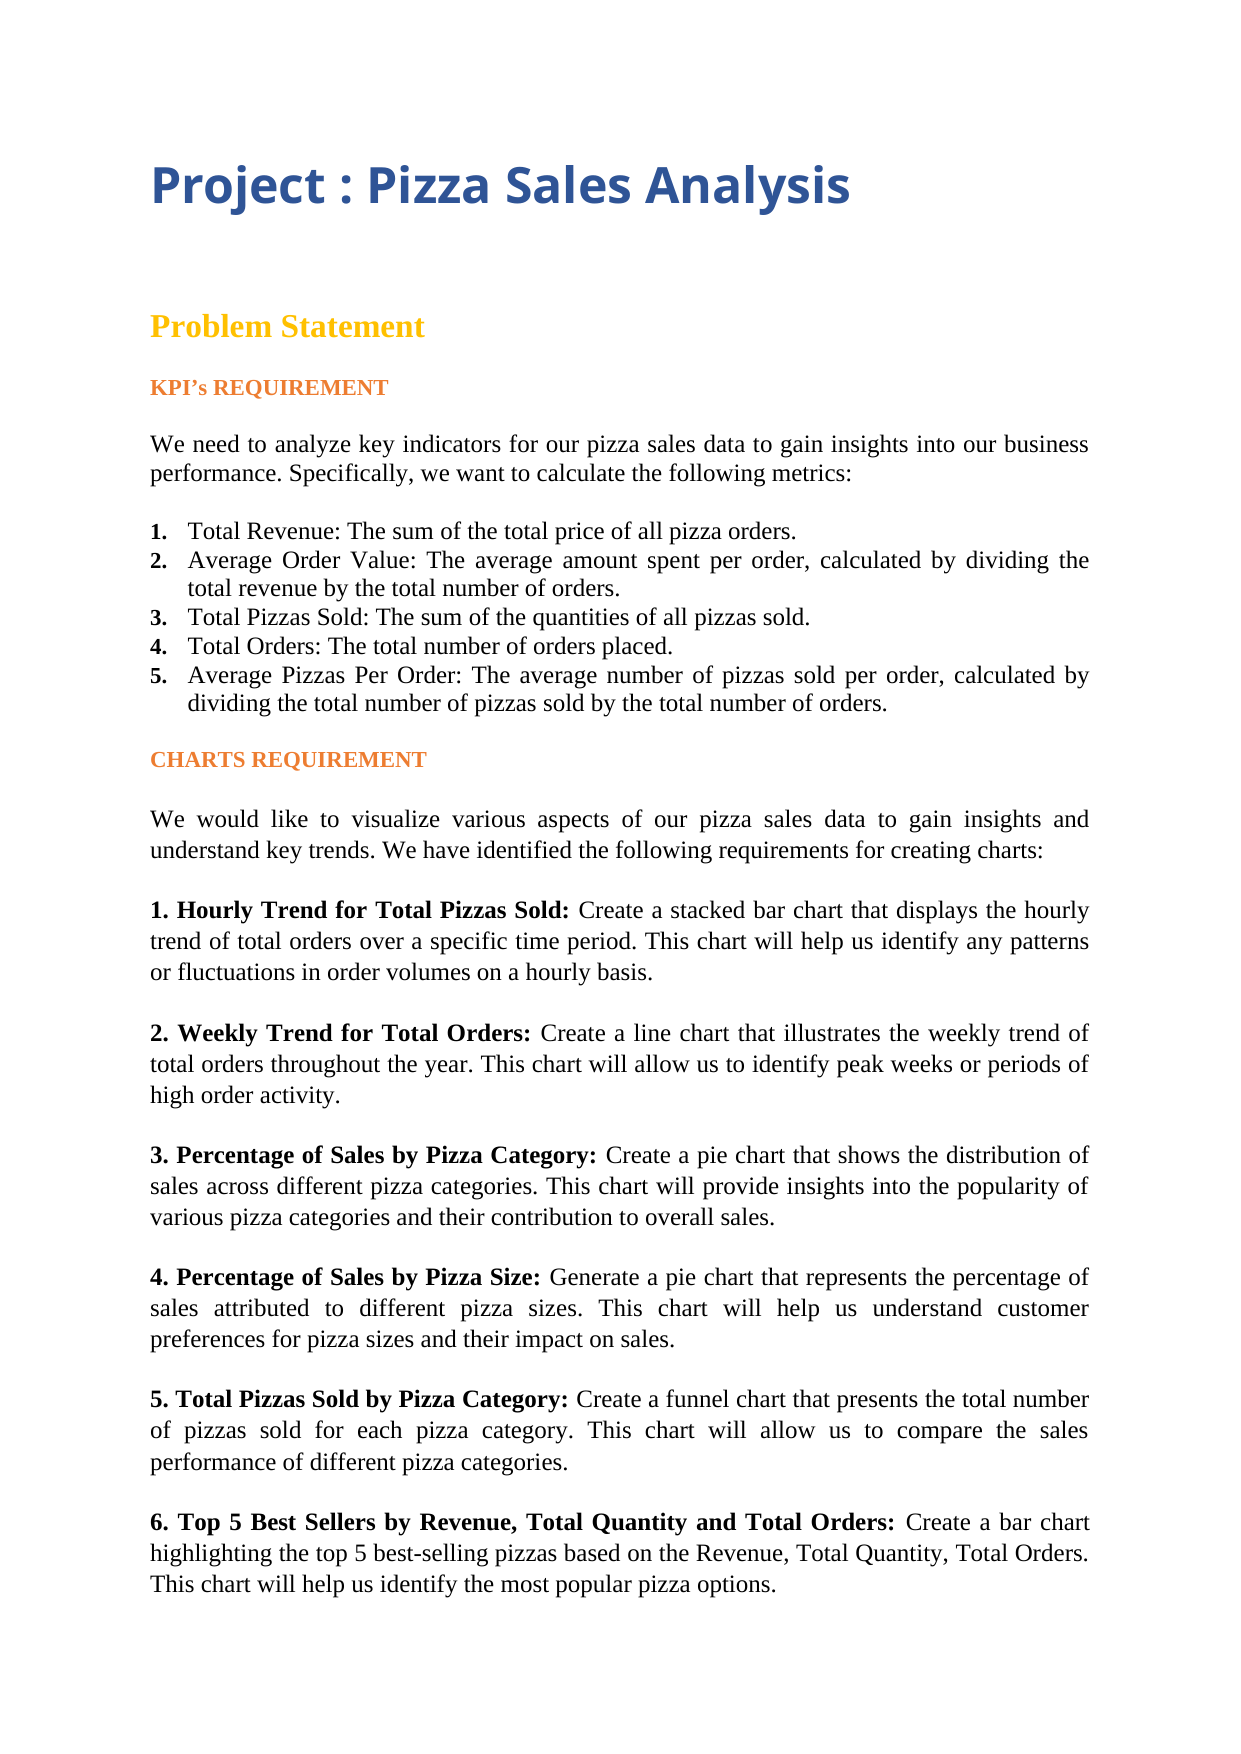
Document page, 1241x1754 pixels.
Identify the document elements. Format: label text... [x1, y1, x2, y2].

text 6. Top 5 Best Sellers by Revenue, Total Quantity and Total Orders: Create a bar chart highlighting the top 5 best-selling pizzas based on the Revenue, Total Quantity, Total Orders. This chart will help us identify the most popular pizza options. [150, 1507, 1090, 1598]
text Problem Statement [150, 306, 1090, 345]
text KPI’s REQUIREMENT [150, 374, 1090, 400]
text 1. Hourly Trend for Total Pizzas Sold: Create a stacked bar chart that displays the hourly trend of total orders over a specific time period. This chart will help us identify any patterns or fluctuations in order volumes on a hourly basis. [150, 895, 1090, 986]
text 5. Total Pizzas Sold by Pizza Category: Create a funnel chart that presents the total number of pizzas sold for each pizza category. This chart will allow us to compare the sales performance of different pizza categories. [150, 1384, 1090, 1475]
list Average Order Value: The average amount spent per order, calculated by dividing the total revenue by the total number of orders. [150, 545, 1090, 602]
list Total Revenue: The sum of the total price of all pizza orders. [150, 516, 1090, 545]
text We would like to visualize various aspects of our pizza sales data to gain insights and understand key trends. We have identified the following requirements for creating charts: [150, 804, 1090, 864]
text 2. Weekly Trend for Total Orders: Create a line chart that illustrates the weekly trend of total orders throughout the year. This chart will allow us to identify peak weeks or periods of high order activity. [150, 1018, 1090, 1108]
list Average Pizzas Per Order: The average number of pizzas sold per order, calculated by dividing the total number of pizzas sold by the total number of orders. [150, 660, 1090, 717]
text 4. Percentage of Sales by Pizza Size: Generate a pie chart that represents the percentage of sales attributed to different pizza sizes. This chart will help us understand customer preferences for pizza sizes and their impact on sales. [150, 1262, 1090, 1353]
text 3. Percentage of Sales by Pizza Category: Create a pie chart that shows the distribution of sales across different pizza categories. This chart will provide insights into the popularity of various pizza categories and their contribution to overall sales. [150, 1140, 1090, 1231]
list Total Pizzas Sold: The sum of the quantities of all pizzas sold. [150, 602, 1090, 631]
text We need to analyze key indicators for our pizza sales data to gain insights into our business performance. Specifically, we want to calculate the following metrics: [150, 429, 1090, 487]
list Total Orders: The total number of orders placed. [150, 631, 1090, 660]
text CHARTS REQUIREMENT [150, 746, 1090, 773]
text Project : Pizza Sales Analysis [150, 150, 1090, 218]
